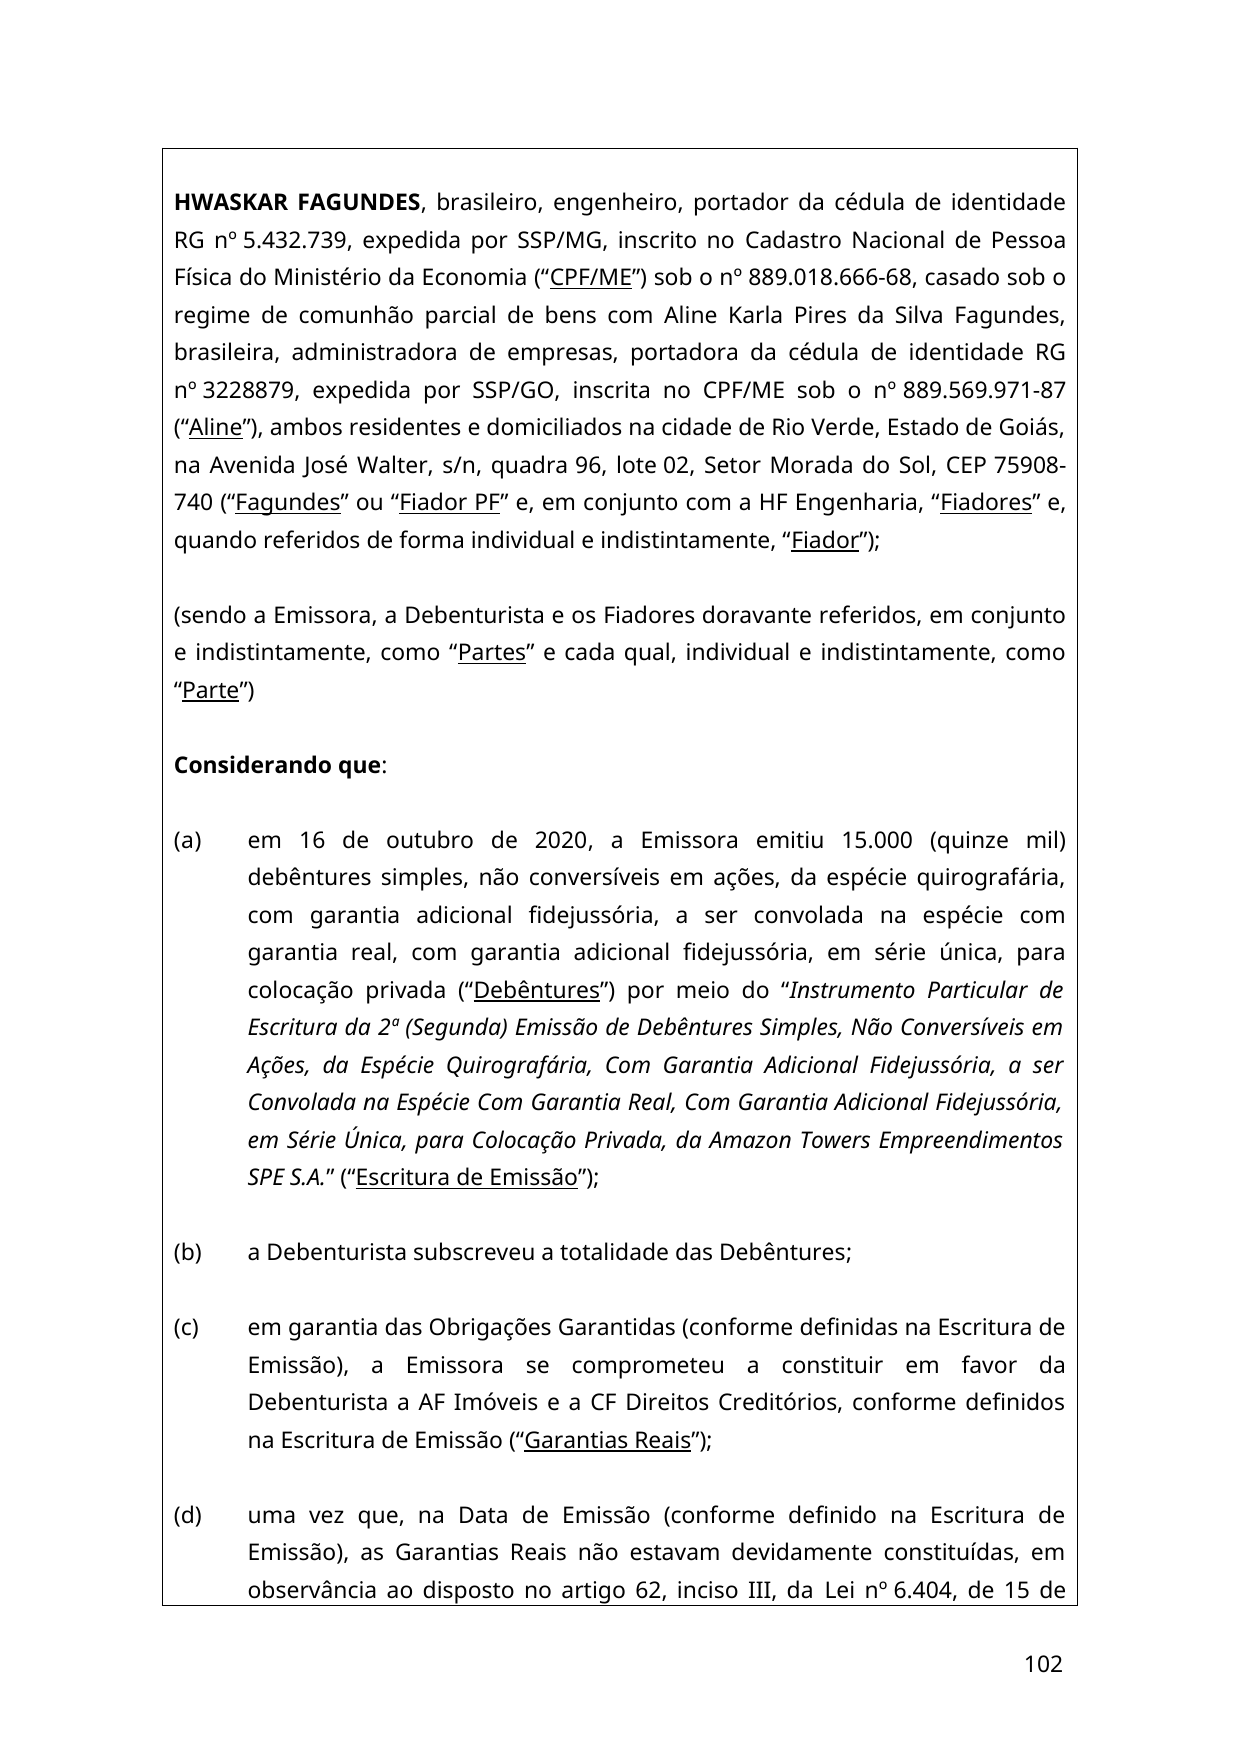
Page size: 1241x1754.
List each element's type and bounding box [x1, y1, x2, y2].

table_header [163, 149, 1077, 1605]
